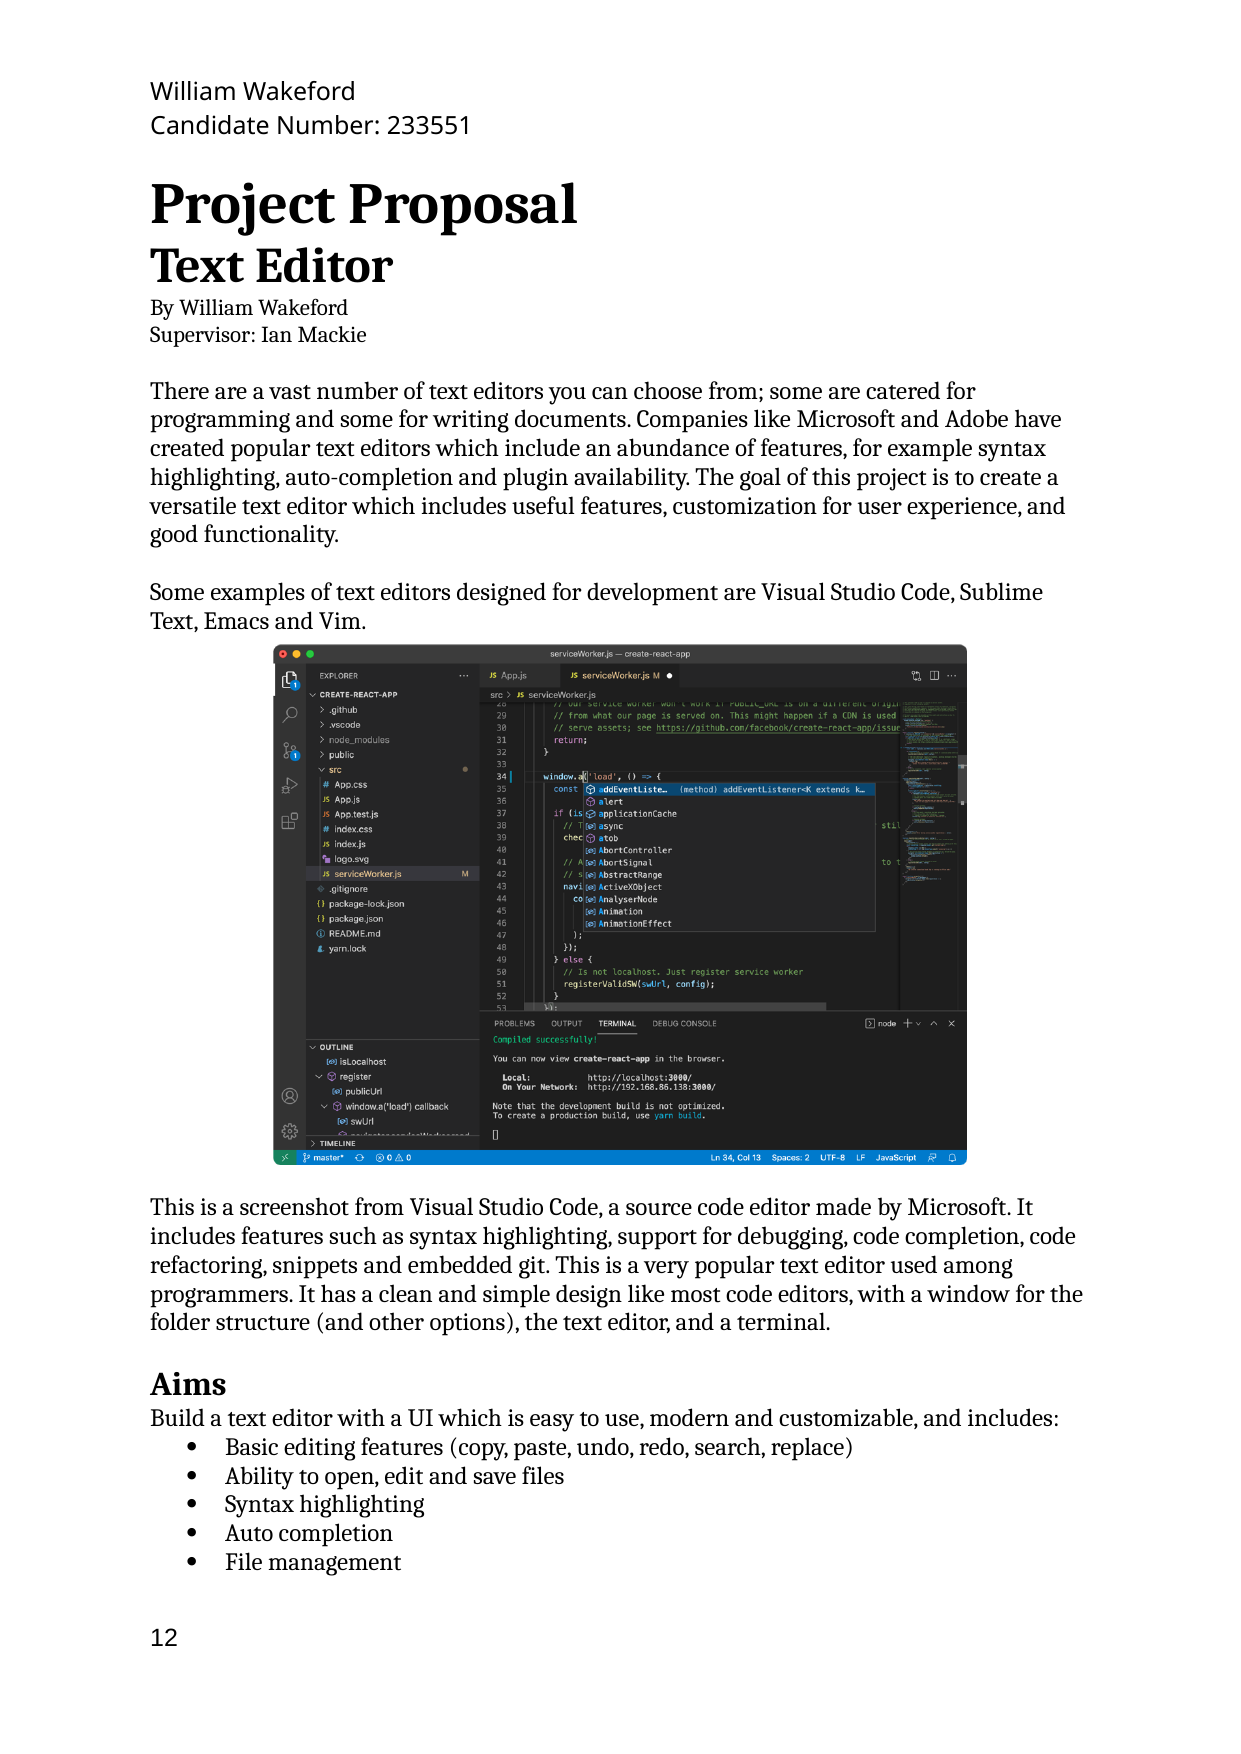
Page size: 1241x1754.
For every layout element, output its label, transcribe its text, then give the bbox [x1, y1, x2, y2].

text Some examples of text editors designed for development are Visual Studio Code, Sublime Text, Emacs and Vim. [150, 578, 1090, 635]
text Text Editor [150, 238, 1090, 295]
text Supervisor: Ian Mackie [150, 322, 1090, 348]
text There are a vast number of text editors you can choose from; some are catered for programming and some for writing documents. Companies like Microsoft and Adobe have created popular text editors which include an abundance of features, for example syntax highlighting, auto-completion and plugin availability. The goal of this project is to create a versatile text editor which includes useful features, customization for user experience, and good functionality. [150, 377, 1090, 549]
text Project Proposal [150, 171, 1090, 238]
list Syntax highlighting [187, 1490, 1090, 1519]
list Auto completion [187, 1519, 1090, 1548]
text Aims [150, 1366, 1090, 1404]
list File management [187, 1548, 1090, 1577]
text Build a text editor with a UI which is easy to use, modern and customizable, and includes: [150, 1404, 1090, 1433]
text By William Wakeford [150, 295, 1090, 322]
text This is a screenshot from Visual Studio Code, a source code editor made by Microsoft. It includes features such as syntax highlighting, support for debugging, code completion, code refactoring, snippets and embedded git. This is a very popular text editor used among programmers. It has a clean and simple design like most code editors, with a window for the folder structure (and other options), the text editor, and a terminal. [150, 1193, 1090, 1337]
picture [273, 644, 967, 1165]
list Ability to open, edit and save files [187, 1462, 1090, 1490]
list Basic editing features (copy, paste, undo, redo, search, replace) [187, 1433, 1090, 1462]
